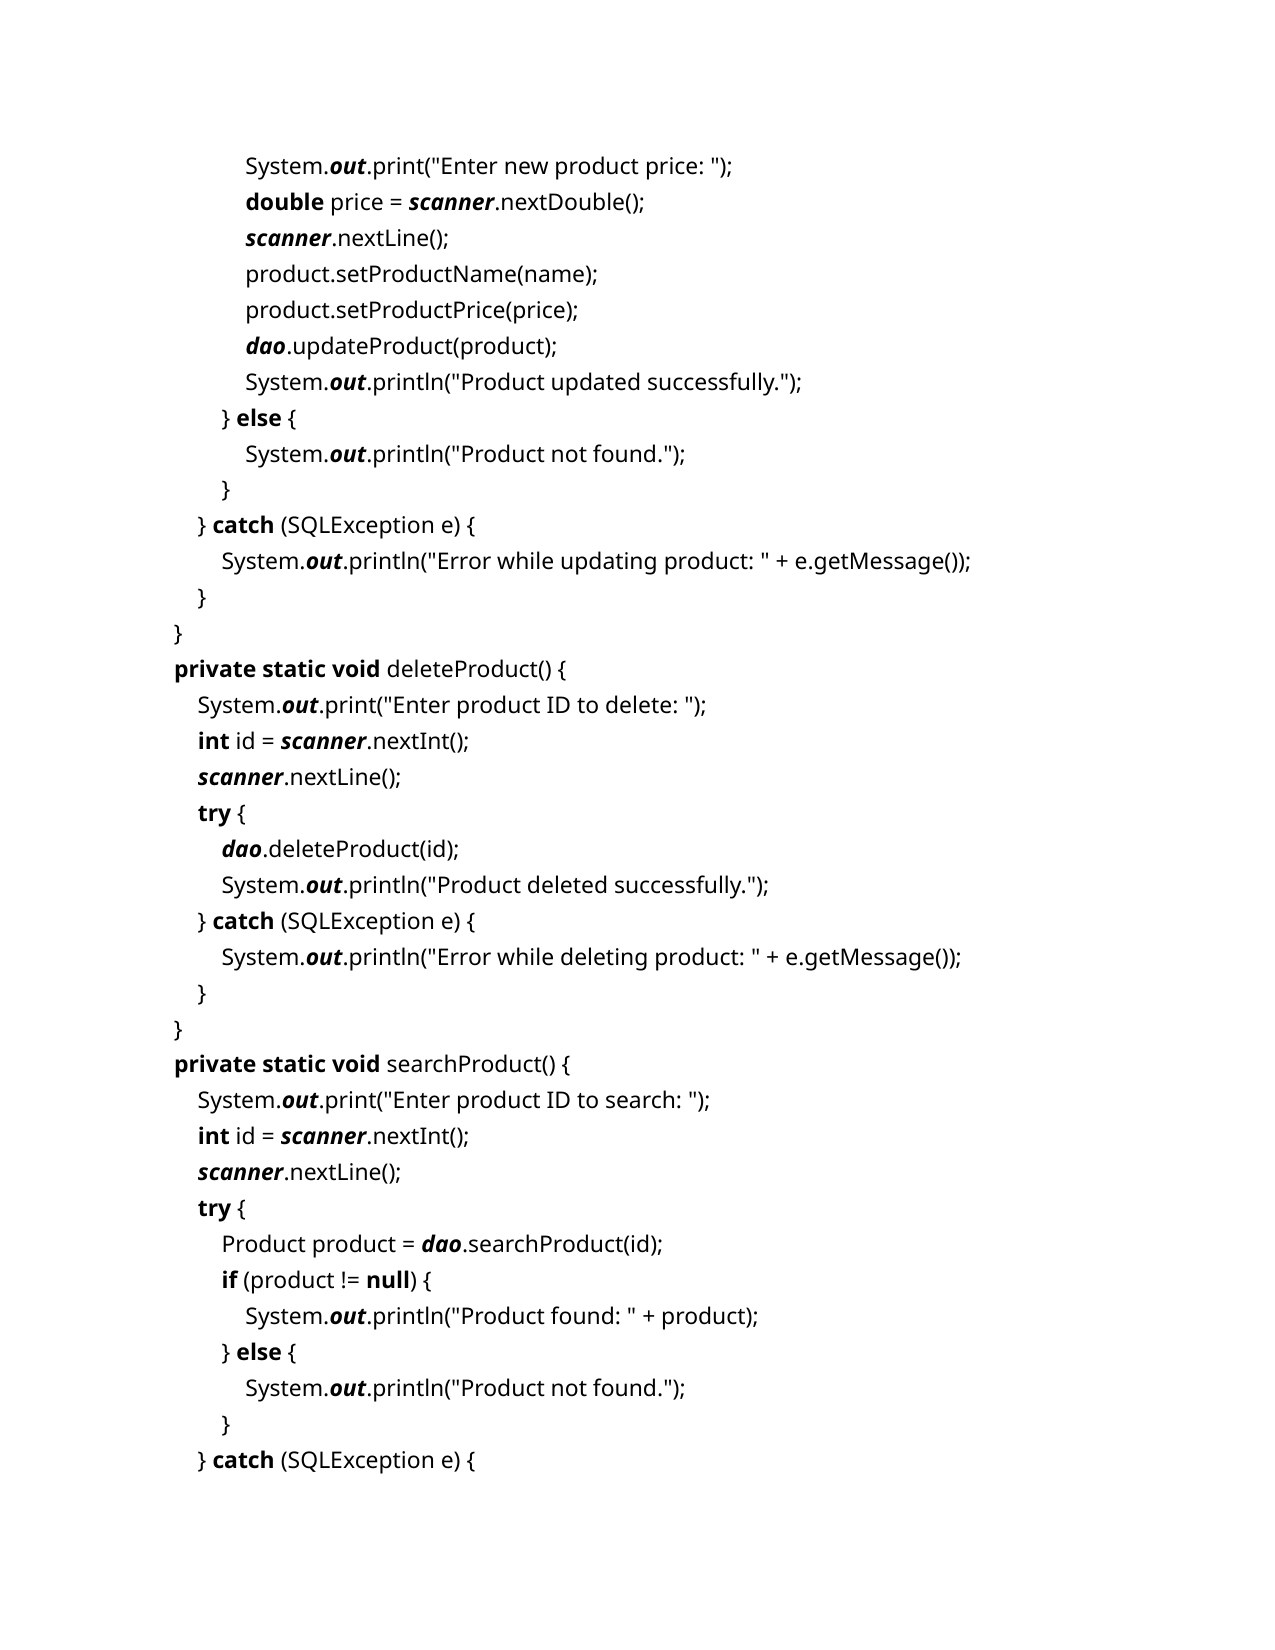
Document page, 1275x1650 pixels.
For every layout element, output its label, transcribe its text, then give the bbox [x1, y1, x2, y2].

text System.out.print("Enter new product price: "); [150, 150, 1125, 181]
text dao.updateProduct(product); [150, 330, 1125, 361]
text } [150, 977, 1125, 1008]
text } else { [150, 1336, 1125, 1367]
text int id = scanner.nextInt(); [150, 725, 1125, 756]
text System.out.println("Product found: " + product); [150, 1300, 1125, 1331]
text } [150, 1012, 1125, 1044]
text scanner.nextLine(); [150, 761, 1125, 792]
text System.out.println("Product deleted successfully."); [150, 869, 1125, 900]
text } catch (SQLException e) { [150, 1444, 1125, 1475]
text } [150, 617, 1125, 648]
text System.out.println("Product not found."); [150, 1372, 1125, 1403]
text System.out.print("Enter product ID to delete: "); [150, 689, 1125, 720]
text int id = scanner.nextInt(); [150, 1120, 1125, 1152]
text if (product != null) { [150, 1264, 1125, 1295]
text } [150, 473, 1125, 505]
text System.out.println("Error while deleting product: " + e.getMessage()); [150, 941, 1125, 972]
text Product product = dao.searchProduct(id); [150, 1228, 1125, 1259]
text } else { [150, 402, 1125, 433]
text System.out.print("Enter product ID to search: "); [150, 1084, 1125, 1116]
text } [150, 581, 1125, 612]
text double price = scanner.nextDouble(); [150, 186, 1125, 217]
text private static void deleteProduct() { [150, 653, 1125, 684]
text } catch (SQLException e) { [150, 509, 1125, 541]
text private static void searchProduct() { [150, 1048, 1125, 1080]
text try { [150, 1192, 1125, 1223]
text product.setProductName(name); [150, 258, 1125, 289]
text System.out.println("Product not found."); [150, 437, 1125, 469]
text scanner.nextLine(); [150, 1156, 1125, 1187]
text product.setProductPrice(price); [150, 294, 1125, 325]
text } catch (SQLException e) { [150, 905, 1125, 936]
text dao.deleteProduct(id); [150, 833, 1125, 864]
text System.out.println("Product updated successfully."); [150, 366, 1125, 397]
text } [150, 1408, 1125, 1439]
text System.out.println("Error while updating product: " + e.getMessage()); [150, 545, 1125, 577]
text try { [150, 797, 1125, 828]
text scanner.nextLine(); [150, 222, 1125, 253]
